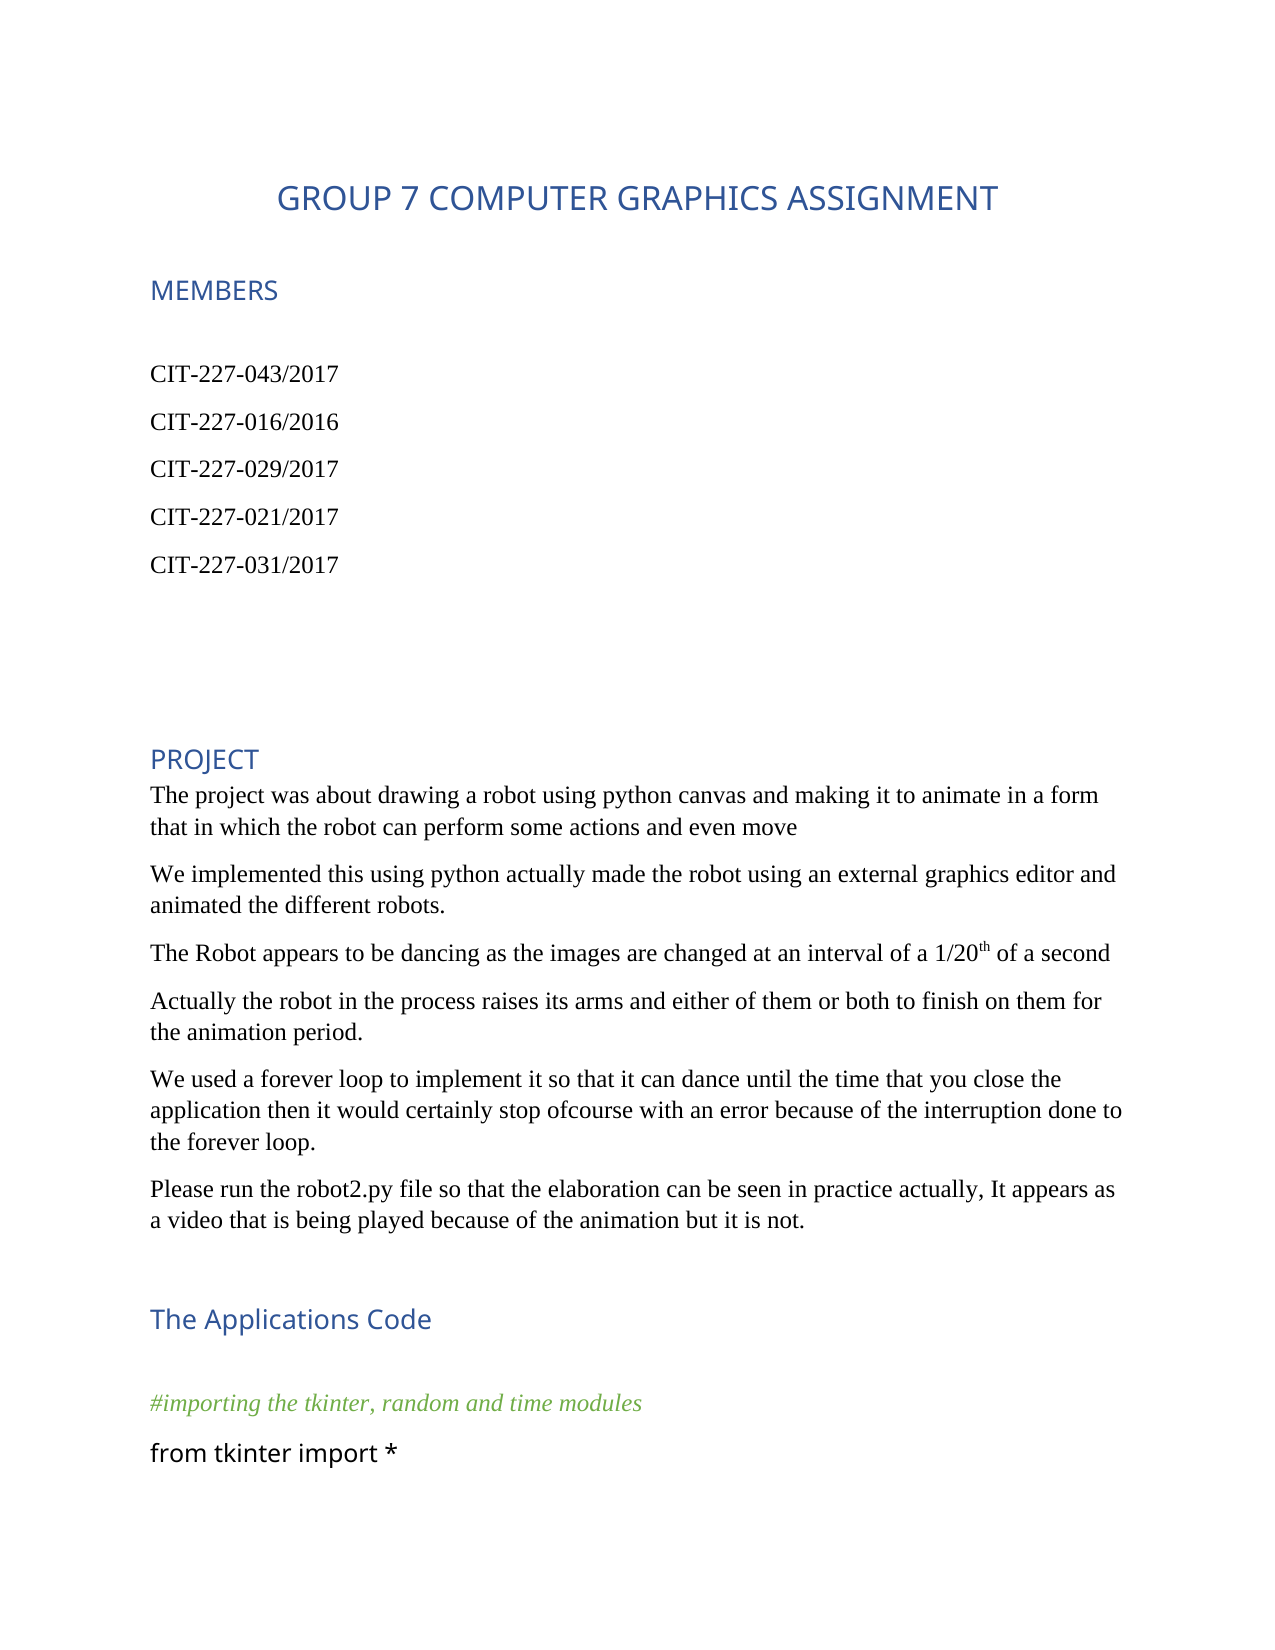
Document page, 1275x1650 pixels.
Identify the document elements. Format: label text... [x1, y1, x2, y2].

text We implemented this using python actually made the robot using an external graphics editor and animated the different robots. [150, 859, 1125, 919]
text #importing the tkinter, random and time modules [150, 1388, 1125, 1417]
subtitle The Applications Code [150, 1301, 1125, 1338]
text CIT-227-029/2017 [150, 454, 1125, 483]
text CIT-227-016/2016 [150, 407, 1125, 436]
text CIT-227-031/2017 [150, 550, 1125, 579]
text We used a forever loop to implement it so that it can dance until the time that you close the application then it would certainly stop ofcourse with an error because of the interruption done to the forever loop. [150, 1064, 1125, 1155]
text from tkinter import * [150, 1436, 1125, 1470]
subtitle GROUP 7 COMPUTER GRAPHICS ASSIGNMENT [150, 175, 1125, 220]
text The project was about drawing a robot using python canvas and making it to animate in a form that in which the robot can perform some actions and even move [150, 781, 1125, 840]
subtitle MEMBERS [150, 272, 1125, 308]
text CIT-227-043/2017 [150, 359, 1125, 388]
text The Robot appears to be dancing as the images are changed at an interval of a 1/20th of a second [150, 938, 1125, 967]
text CIT-227-021/2017 [150, 502, 1125, 531]
subtitle PROJECT [150, 741, 1125, 778]
text Please run the robot2.py file so that the elaboration can be seen in practice actually, It appears as a video that is being played because of the animation but it is not. [150, 1174, 1125, 1234]
text Actually the robot in the process raises its arms and either of them or both to finish on them for the animation period. [150, 986, 1125, 1046]
